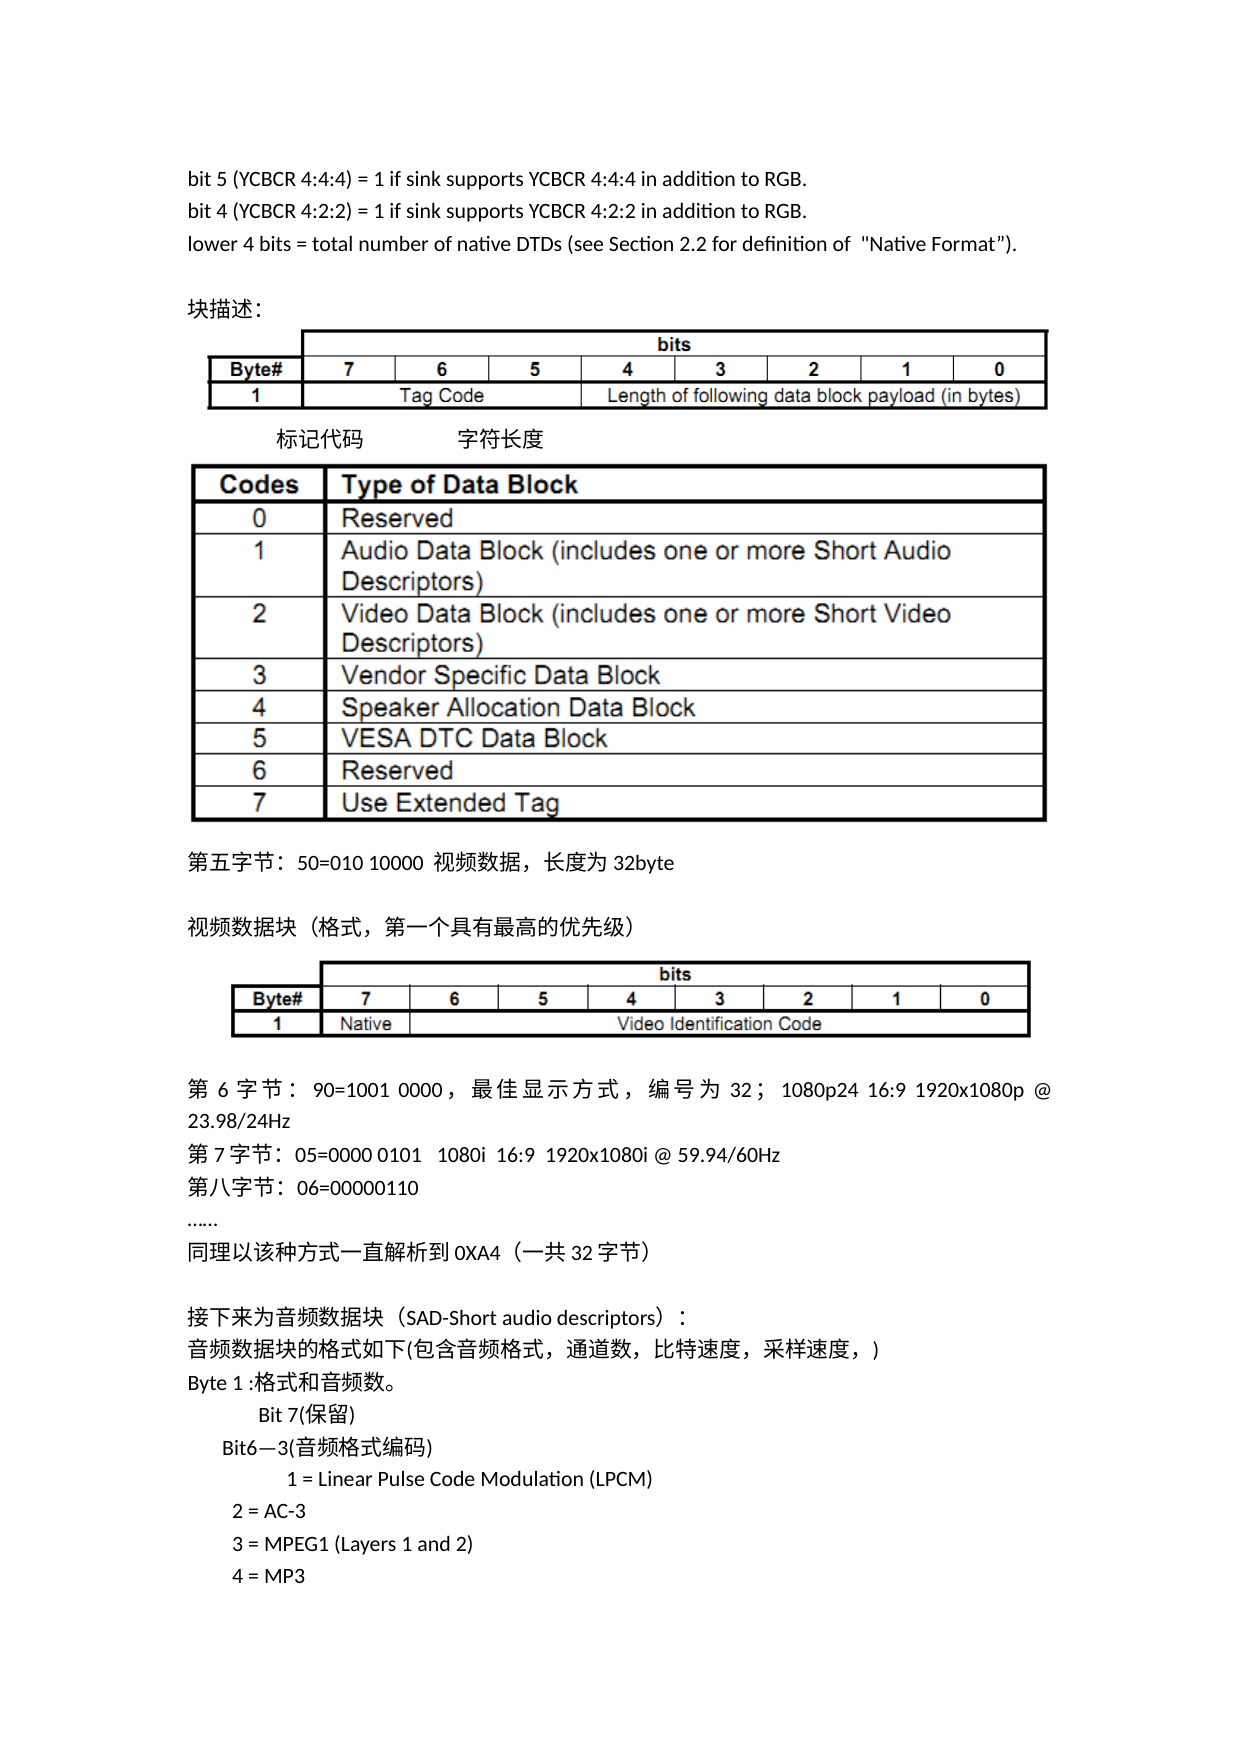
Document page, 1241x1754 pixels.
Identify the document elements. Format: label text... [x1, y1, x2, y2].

text 标记代码 字符长度 [187, 422, 1053, 454]
text 第7字节：05=0000 0101 1080i 16:9 1920x1080i @ 59.94/60Hz [187, 1137, 1053, 1169]
text 4 = MP3 [187, 1559, 1053, 1592]
text 2 = AC-3 [187, 1494, 1053, 1527]
text …… [187, 1202, 1053, 1234]
text bit 4 (YCBCR 4:2:2) = 1 if sink supports YCBCR 4:2:2 in addition to RGB. [187, 194, 1053, 227]
text 音频数据块的格式如下(包含音频格式，通道数，比特速度，采样速度，) [187, 1332, 1053, 1364]
text Byte 1 :格式和音频数。 [187, 1364, 1053, 1397]
text Bit6—3(音频格式编码) [187, 1429, 1053, 1462]
text 第6字节：90=1001 0000，最佳显示方式，编号为32；1080p24 16:9 1920x1080p @ 23.98/24Hz [187, 1072, 1053, 1137]
text lower 4 bits = total number of native DTDs (see Section 2.2 for definition of "Native Format”). [187, 227, 1053, 259]
text bit 5 (YCBCR 4:4:4) = 1 if sink supports YCBCR 4:4:4 in addition to RGB. [187, 162, 1053, 194]
text 第五字节：50=010 10000 视频数据，长度为32byte [187, 844, 1053, 877]
picture [187, 942, 1053, 1050]
text 3 = MPEG1 (Layers 1 and 2) [187, 1527, 1053, 1559]
text Bit 7(保留) [187, 1397, 1053, 1429]
text 块描述： [187, 292, 1053, 324]
picture [187, 454, 1053, 828]
text 接下来为音频数据块（SAD-Short audio descriptors）： [187, 1299, 1053, 1332]
picture [187, 324, 1053, 414]
text 1 = Linear Pulse Code Modulation (LPCM) [187, 1462, 1053, 1494]
text 同理以该种方式一直解析到0XA4（一共32字节） [187, 1234, 1053, 1267]
text 视频数据块（格式，第一个具有最高的优先级） [187, 909, 1053, 942]
text 第八字节：06=00000110 [187, 1169, 1053, 1202]
